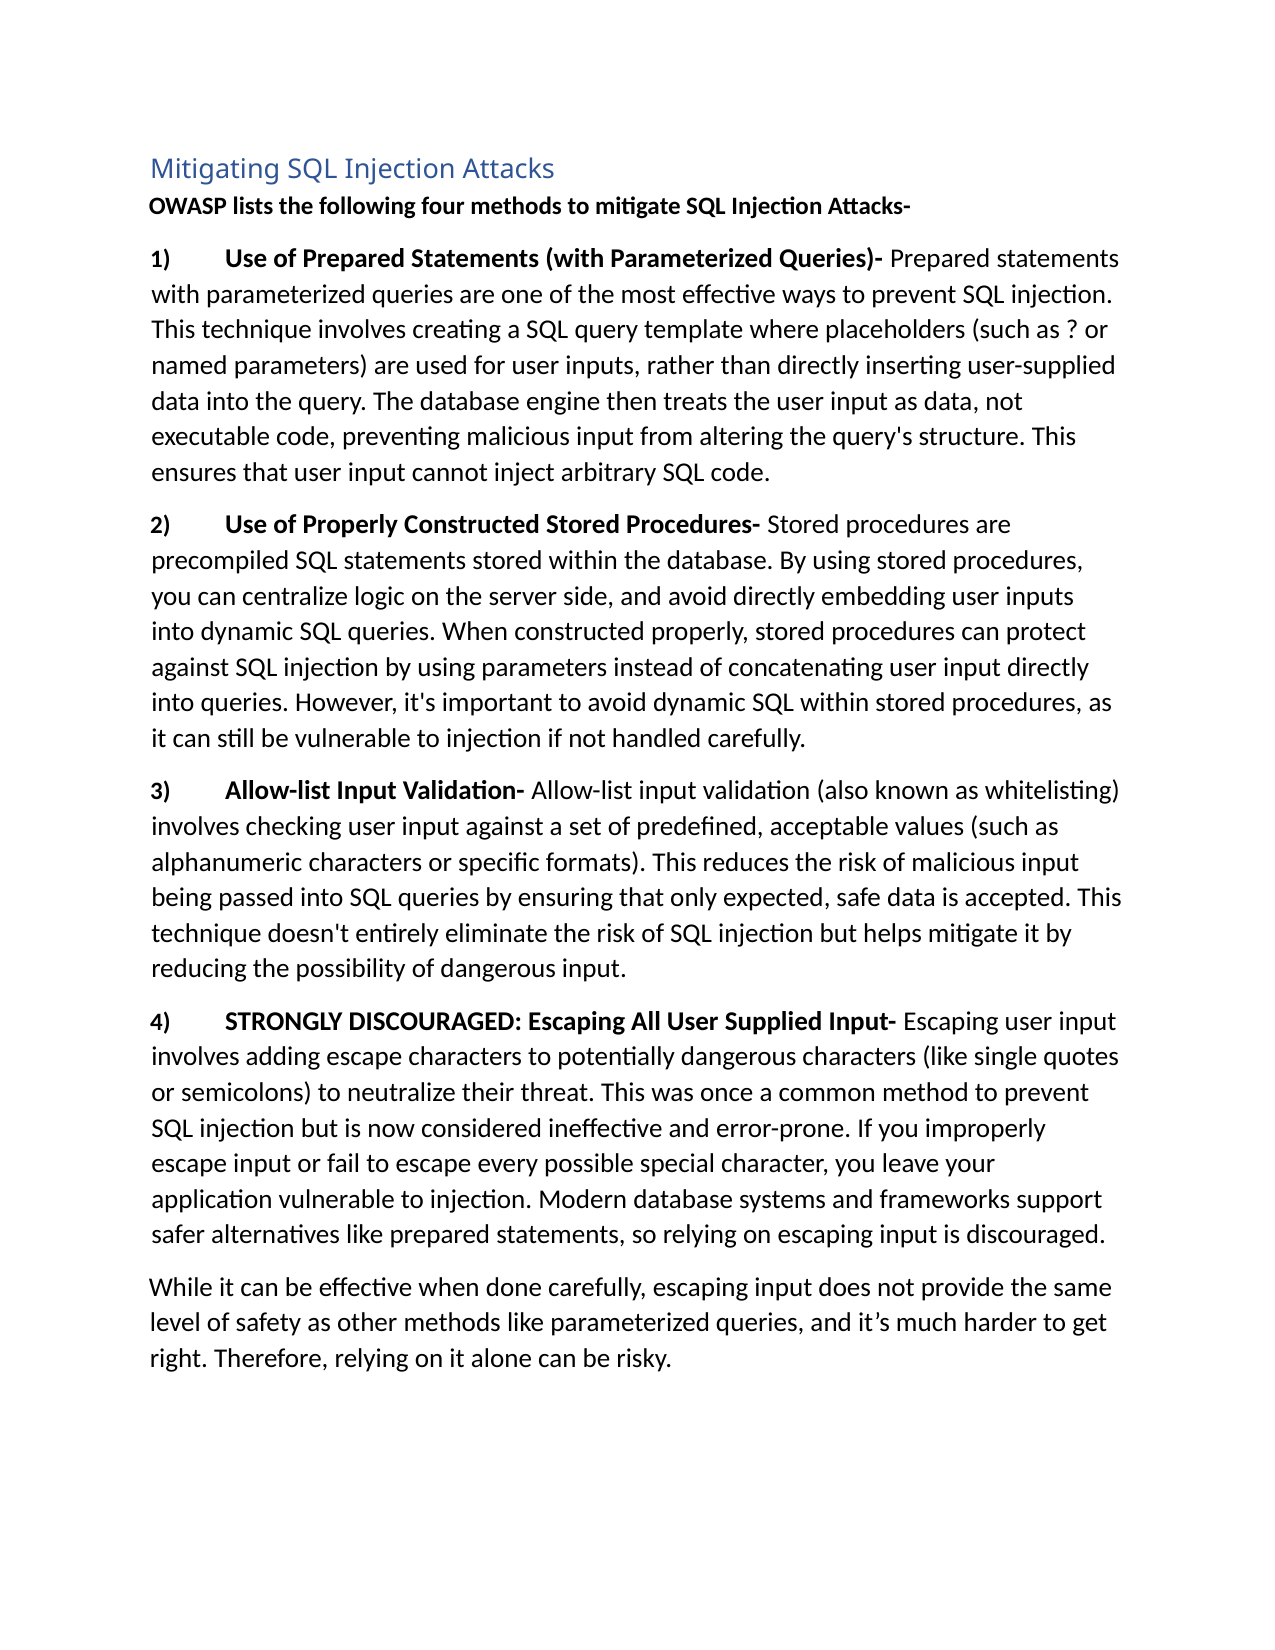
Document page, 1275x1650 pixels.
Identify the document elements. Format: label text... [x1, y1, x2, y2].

list STRONGLY DISCOURAGED: Escaping All User Supplied Input- Escaping user input involves adding escape characters to potentially dangerous characters (like single quotes or semicolons) to neutralize their threat. This was once a common method to prevent SQL injection but is now considered ineffective and error-prone. If you improperly escape input or fail to escape every possible special character, you leave your application vulnerable to injection. Modern database systems and frameworks support safer alternatives like prepared statements, so relying on escaping input is discouraged. [150, 1004, 1124, 1251]
text While it can be effective when done carefully, escaping input does not provide the same level of safety as other methods like parameterized queries, and it’s much harder to get right. Therefore, relying on it alone can be risky. [148, 1270, 1124, 1374]
list Use of Properly Constructed Stored Procedures- Stored procedures are precompiled SQL statements stored within the database. By using stored procedures, you can centralize logic on the server side, and avoid directly embedding user inputs into dynamic SQL queries. When constructed properly, stored procedures can protect against SQL injection by using parameters instead of concatenating user input directly into queries. However, it's important to avoid dynamic SQL within stored procedures, as it can still be vulnerable to injection if not handled carefully. [150, 507, 1124, 754]
list Allow-list Input Validation- Allow-list input validation (also known as whitelisting) involves checking user input against a set of predefined, acceptable values (such as alphanumeric characters or specific formats). This reduces the risk of malicious input being passed into SQL queries by ensuring that only expected, safe data is accepted. This technique doesn't entirely eliminate the risk of SQL injection but helps mitigate it by reducing the possibility of dangerous input. [150, 773, 1124, 985]
text OWASP lists the following four methods to mitigate SQL Injection Attacks- [148, 190, 1124, 220]
list Use of Prepared Statements (with Parameterized Queries)- Prepared statements with parameterized queries are one of the most effective ways to prevent SQL injection. This technique involves creating a SQL query template where placeholders (such as ? or named parameters) are used for user inputs, rather than directly inserting user-supplied data into the query. The database engine then treats the user input as data, not executable code, preventing malicious input from altering the query's structure. This ensures that user input cannot inject arbitrary SQL code. [150, 241, 1124, 488]
subtitle Mitigating SQL Injection Attacks [150, 150, 1124, 187]
